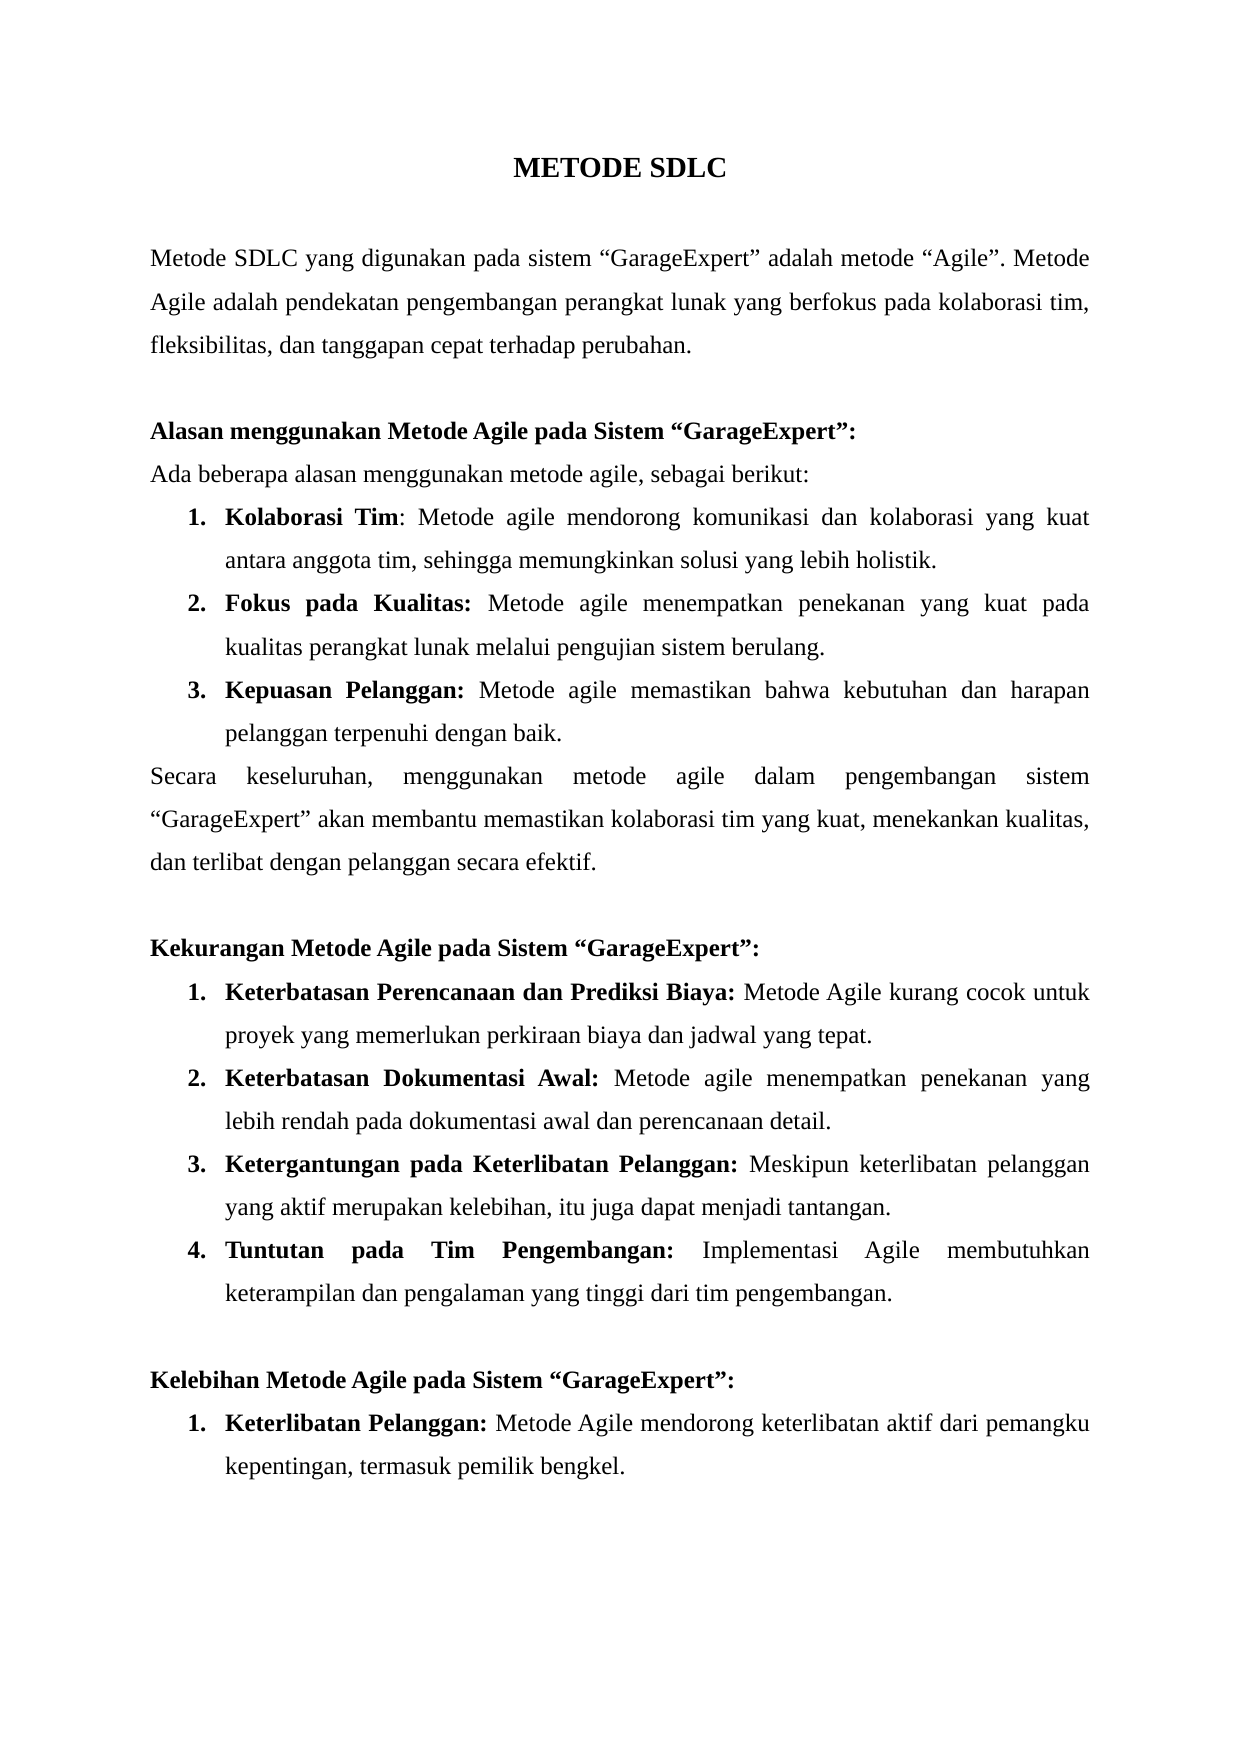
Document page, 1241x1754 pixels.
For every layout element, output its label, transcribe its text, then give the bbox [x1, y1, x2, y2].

list Ketergantungan pada Keterlibatan Pelanggan: Meskipun keterlibatan pelanggan yang aktif merupakan kelebihan, itu juga dapat menjadi tantangan. [187, 1149, 1090, 1221]
list Keterlibatan Pelanggan: Metode Agile mendorong keterlibatan aktif dari pemangku kepentingan, termasuk pemilik bengkel. [187, 1408, 1090, 1480]
text Secara keseluruhan, menggunakan metode agile dalam pengembangan sistem “GarageExpert” akan membantu memastikan kolaborasi tim yang kuat, menekankan kualitas, dan terlibat dengan pelanggan secara efektif. [150, 761, 1090, 876]
list Keterbatasan Perencanaan dan Prediksi Biaya: Metode Agile kurang cocok untuk proyek yang memerlukan perkiraan biaya dan jadwal yang tepat. [187, 977, 1090, 1048]
text Metode SDLC yang digunakan pada sistem “GarageExpert” adalah metode “Agile”. Metode Agile adalah pendekatan pengembangan perangkat lunak yang berfokus pada kolaborasi tim, fleksibilitas, dan tanggapan cepat terhadap perubahan. [150, 243, 1090, 358]
text Kekurangan Metode Agile pada Sistem “GarageExpert”: [150, 933, 1090, 962]
list Kolaborasi Tim: Metode agile mendorong komunikasi dan kolaborasi yang kuat antara anggota tim, sehingga memungkinkan solusi yang lebih holistik. [187, 502, 1090, 574]
list Fokus pada Kualitas: Metode agile menempatkan penekanan yang kuat pada kualitas perangkat lunak melalui pengujian sistem berulang. [187, 588, 1090, 660]
list Keterbatasan Dokumentasi Awal: Metode agile menempatkan penekanan yang lebih rendah pada dokumentasi awal dan perencanaan detail. [187, 1063, 1090, 1135]
list Tuntutan pada Tim Pengembangan: Implementasi Agile membutuhkan keterampilan dan pengalaman yang tinggi dari tim pengembangan. [187, 1235, 1090, 1307]
text Alasan menggunakan Metode Agile pada Sistem “GarageExpert”: [150, 416, 1090, 445]
text METODE SDLC [150, 150, 1090, 183]
list Kepuasan Pelanggan: Metode agile memastikan bahwa kebutuhan dan harapan pelanggan terpenuhi dengan baik. [187, 675, 1090, 747]
text Ada beberapa alasan menggunakan metode agile, sebagai berikut: [150, 459, 1090, 488]
text Kelebihan Metode Agile pada Sistem “GarageExpert”: [150, 1365, 1090, 1393]
